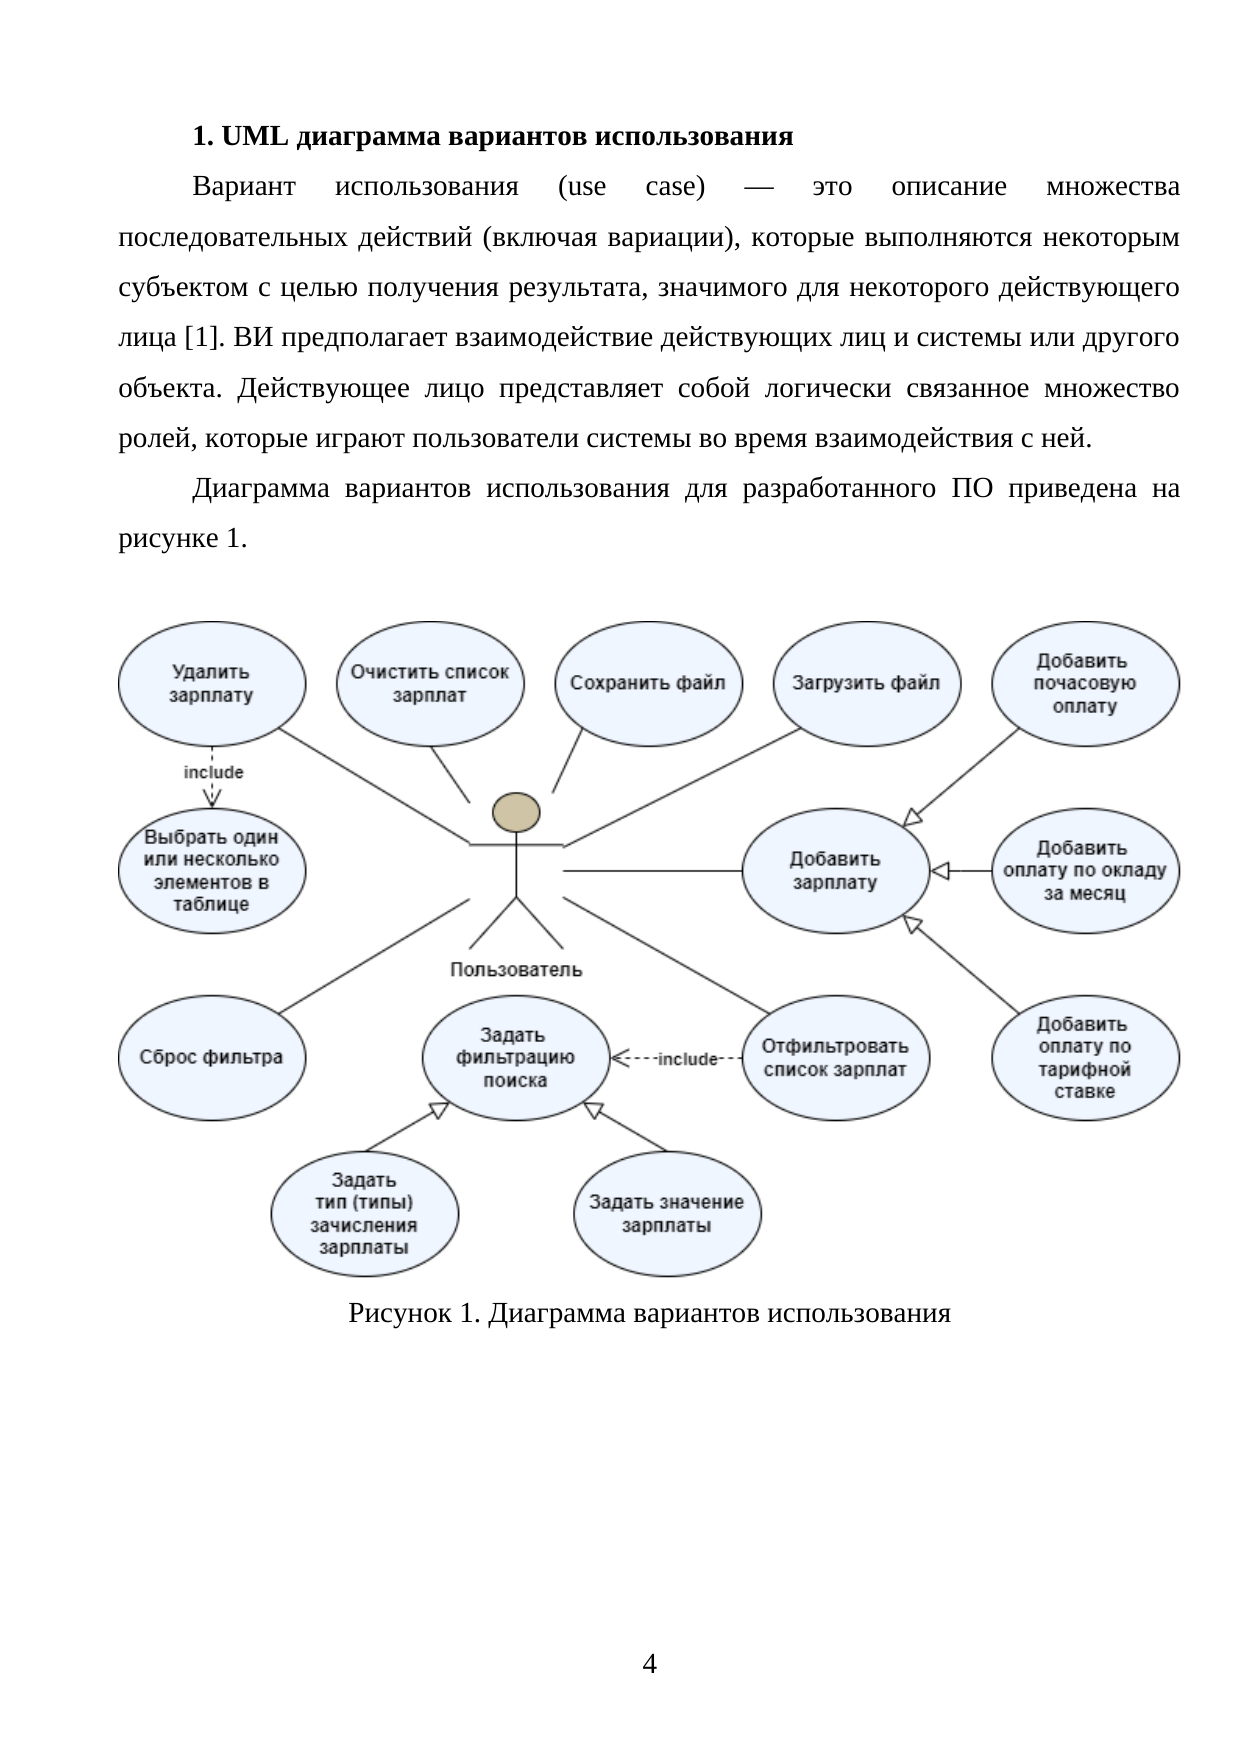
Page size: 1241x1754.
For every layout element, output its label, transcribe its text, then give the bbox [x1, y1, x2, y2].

text Вариант использования (use case) — это описание множества последовательных действий (включая вариации), которые выполняются некоторым субъектом с целью получения результата, значимого для некоторого действующего лица [1]. ВИ предполагает взаимодействие действующих лиц и системы или другого объекта. Действующее лицо представляет собой логически связанное множество ролей, которые играют пользователи системы во время взаимодействия с ней. [118, 168, 1181, 453]
text Диаграмма вариантов использования для разработанного ПО приведена на рисунке 1. [118, 470, 1181, 554]
text Рисунок 1. Диаграмма вариантов использования [118, 1295, 1181, 1329]
text 1. UML диаграмма вариантов использования [118, 118, 1181, 152]
picture [118, 621, 1182, 1279]
